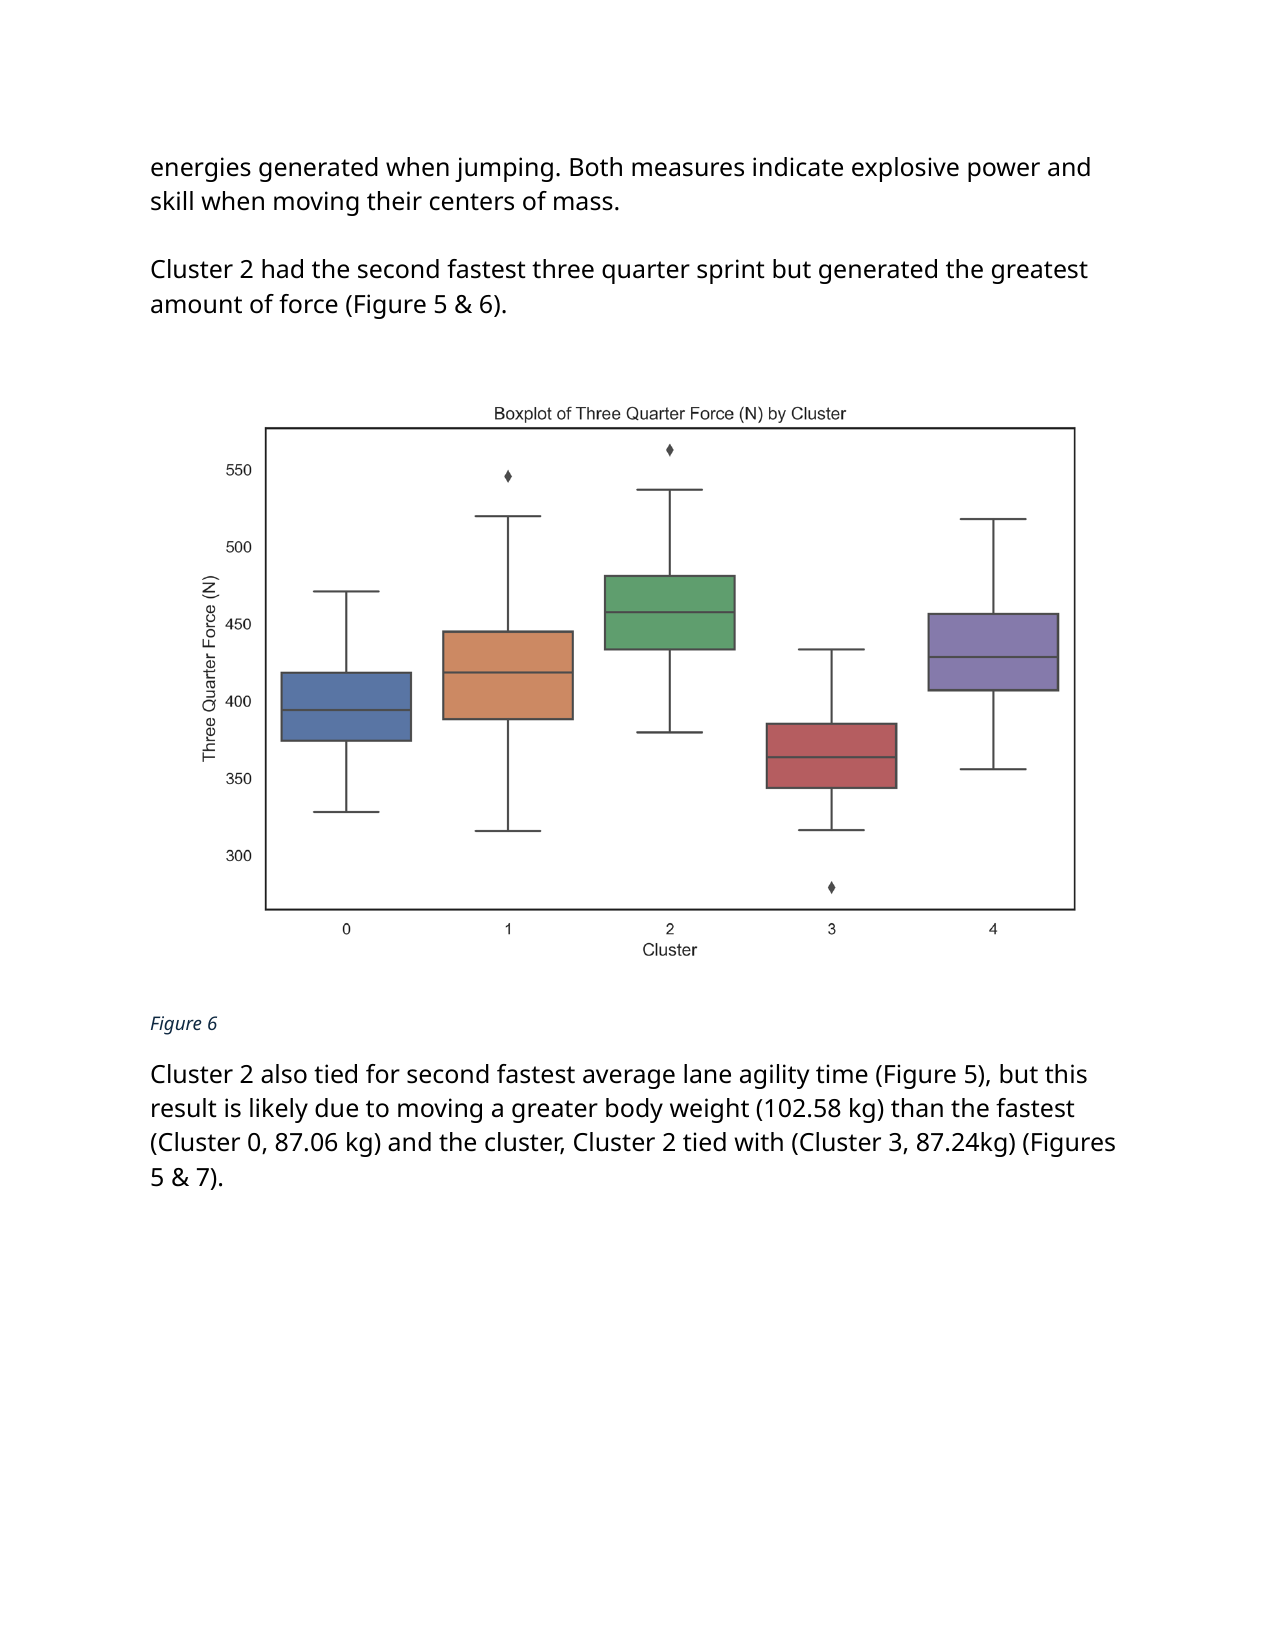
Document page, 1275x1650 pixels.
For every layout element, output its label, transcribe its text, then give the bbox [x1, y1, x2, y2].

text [150, 150, 1125, 218]
text Cluster 2 had the second fastest three quarter sprint but generated the greatest amount of force (Figure 5 & 6). [150, 252, 1125, 320]
text Figure 6 [150, 1011, 1125, 1036]
text Cluster 2 also tied for second fastest average lane agility time (Figure 5), but this result is likely due to moving a greater body weight (102.58 kg) than the fastest (Cluster 0, 87.06 kg) and the cluster, Cluster 2 tied with (Cluster 3, 87.24kg) (Figures 5 & 7). [150, 1057, 1125, 1193]
picture [150, 354, 1125, 1011]
